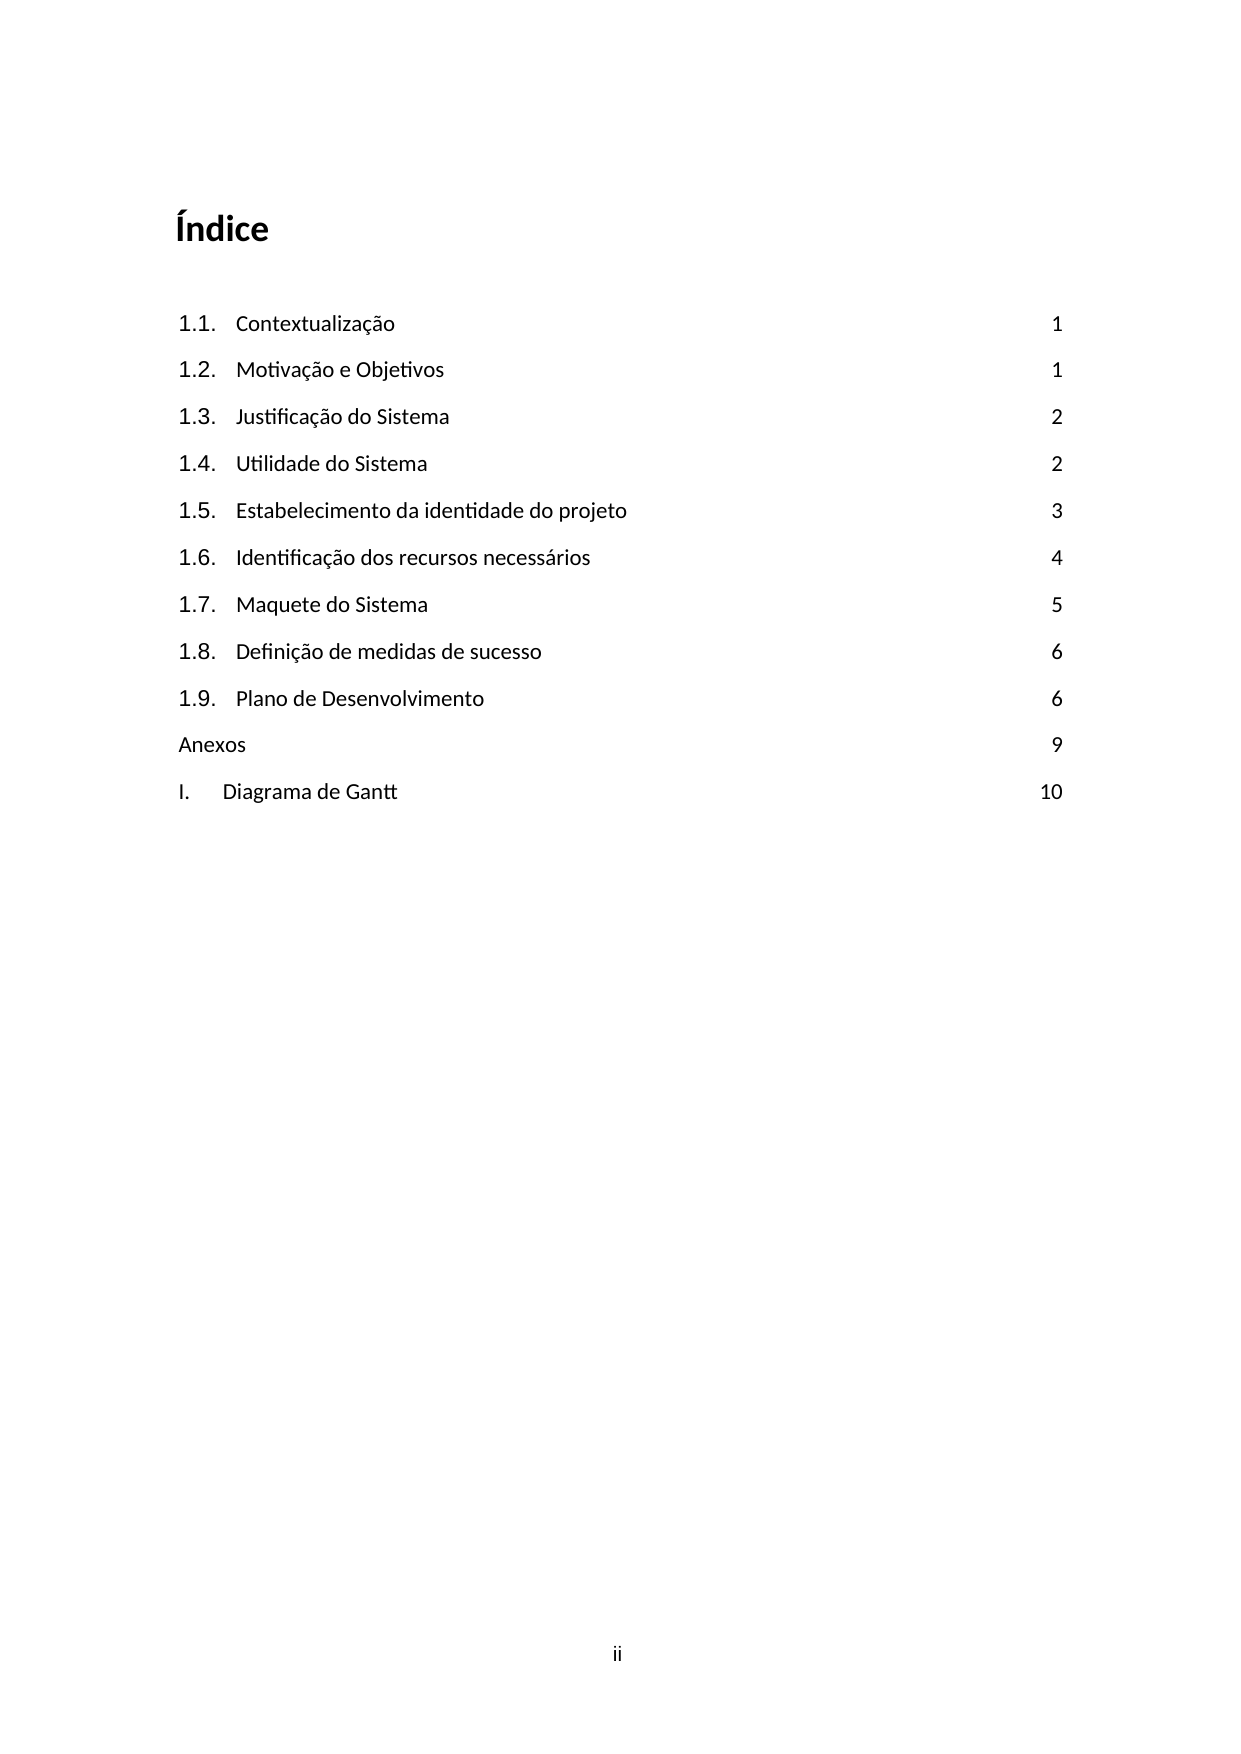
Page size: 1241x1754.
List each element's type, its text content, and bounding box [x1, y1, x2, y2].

text Índice [175, 204, 1063, 250]
